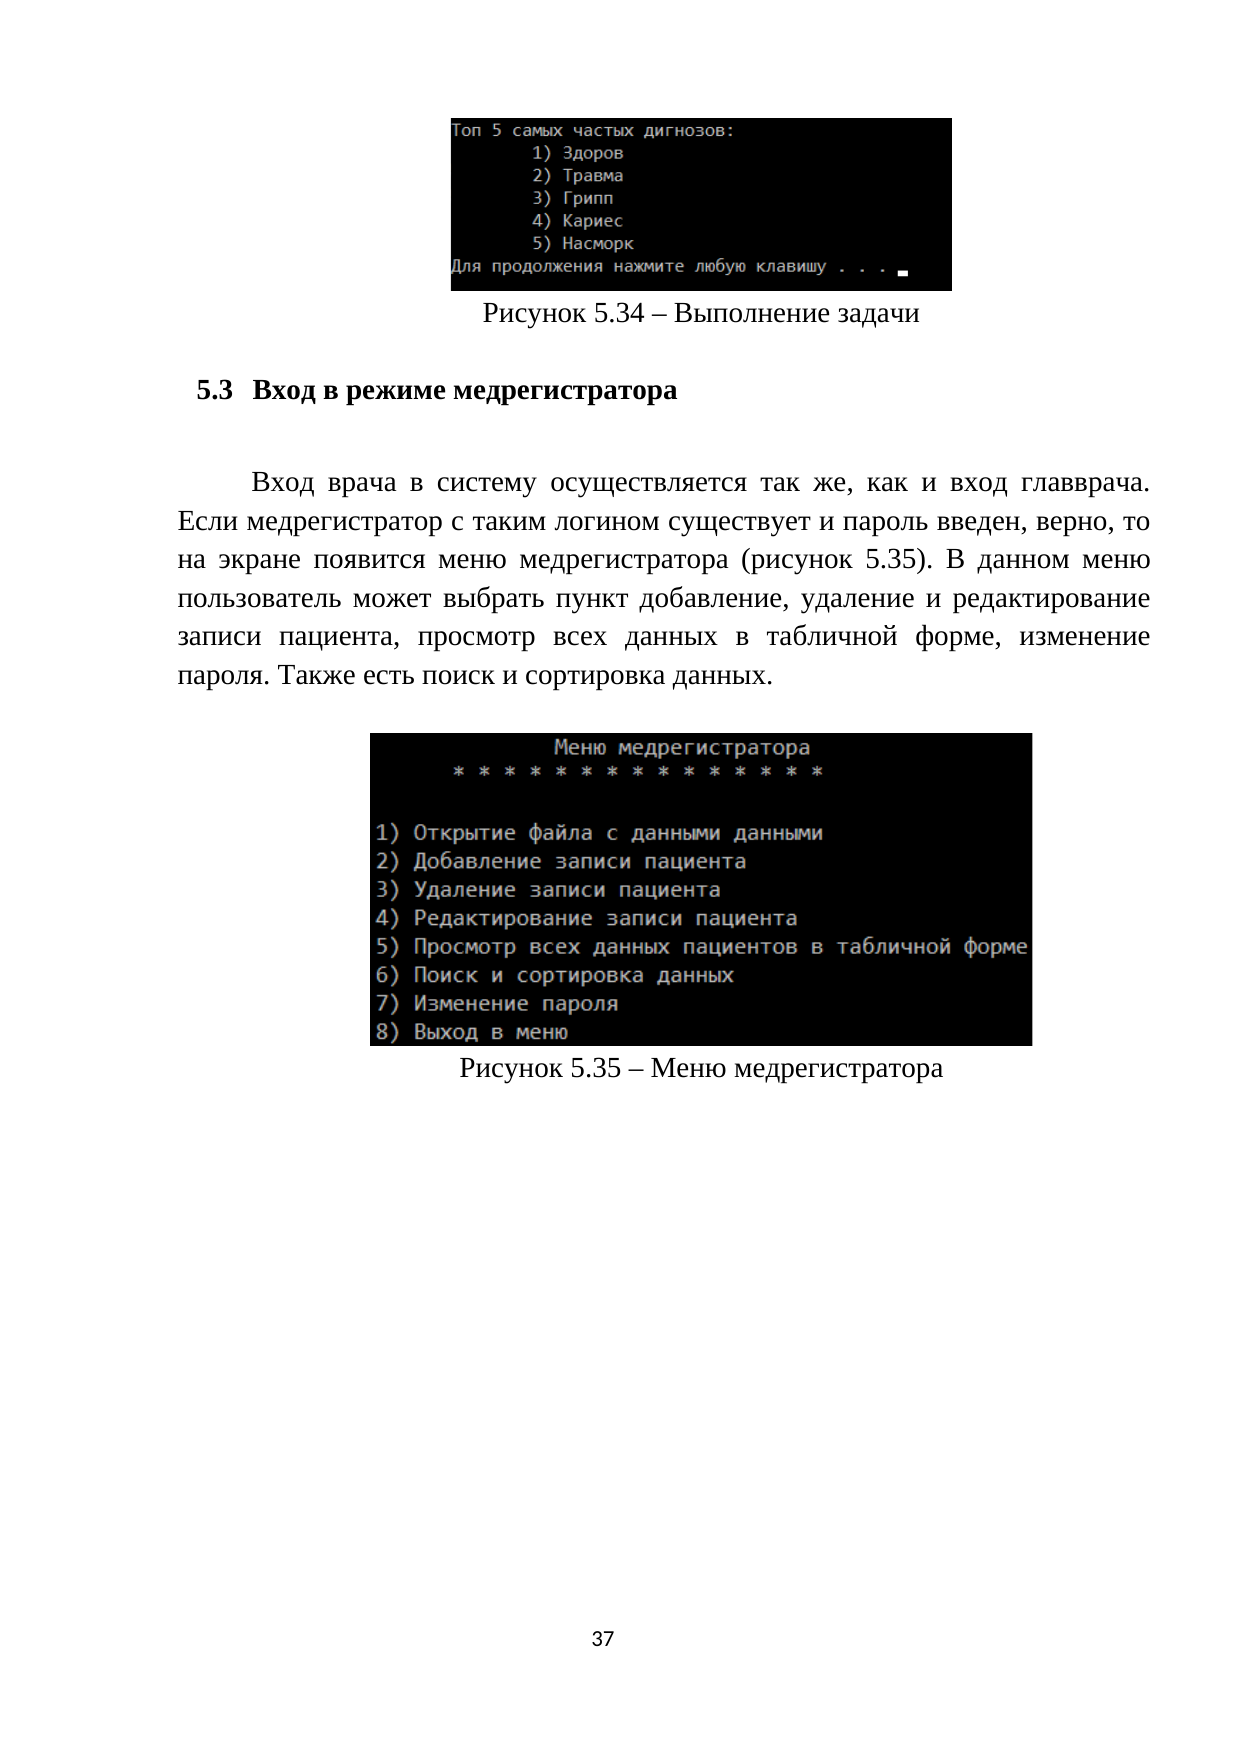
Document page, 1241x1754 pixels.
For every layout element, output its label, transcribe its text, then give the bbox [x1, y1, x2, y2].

picture [450, 118, 952, 291]
picture [370, 733, 1033, 1046]
text Вход врача в систему осуществляется так же, как и вход главврача. Если медрегистратор с таким логином существует и пароль введен, верно, то на экране появится меню медрегистратора (рисунок 5.35). В данном меню пользователь может выбрать пункт добавление, удаление и редактирование записи пациента, просмотр всех данных в табличной форме, изменение пароля. Также есть поиск и сортировка данных. [177, 464, 1152, 690]
text Рисунок .34 – Выполнение задачи [177, 295, 1152, 329]
text Рисунок .35 – Меню медрегистратора [177, 1050, 1152, 1084]
subtitle Вход в режиме медрегистратора [215, 372, 1152, 406]
